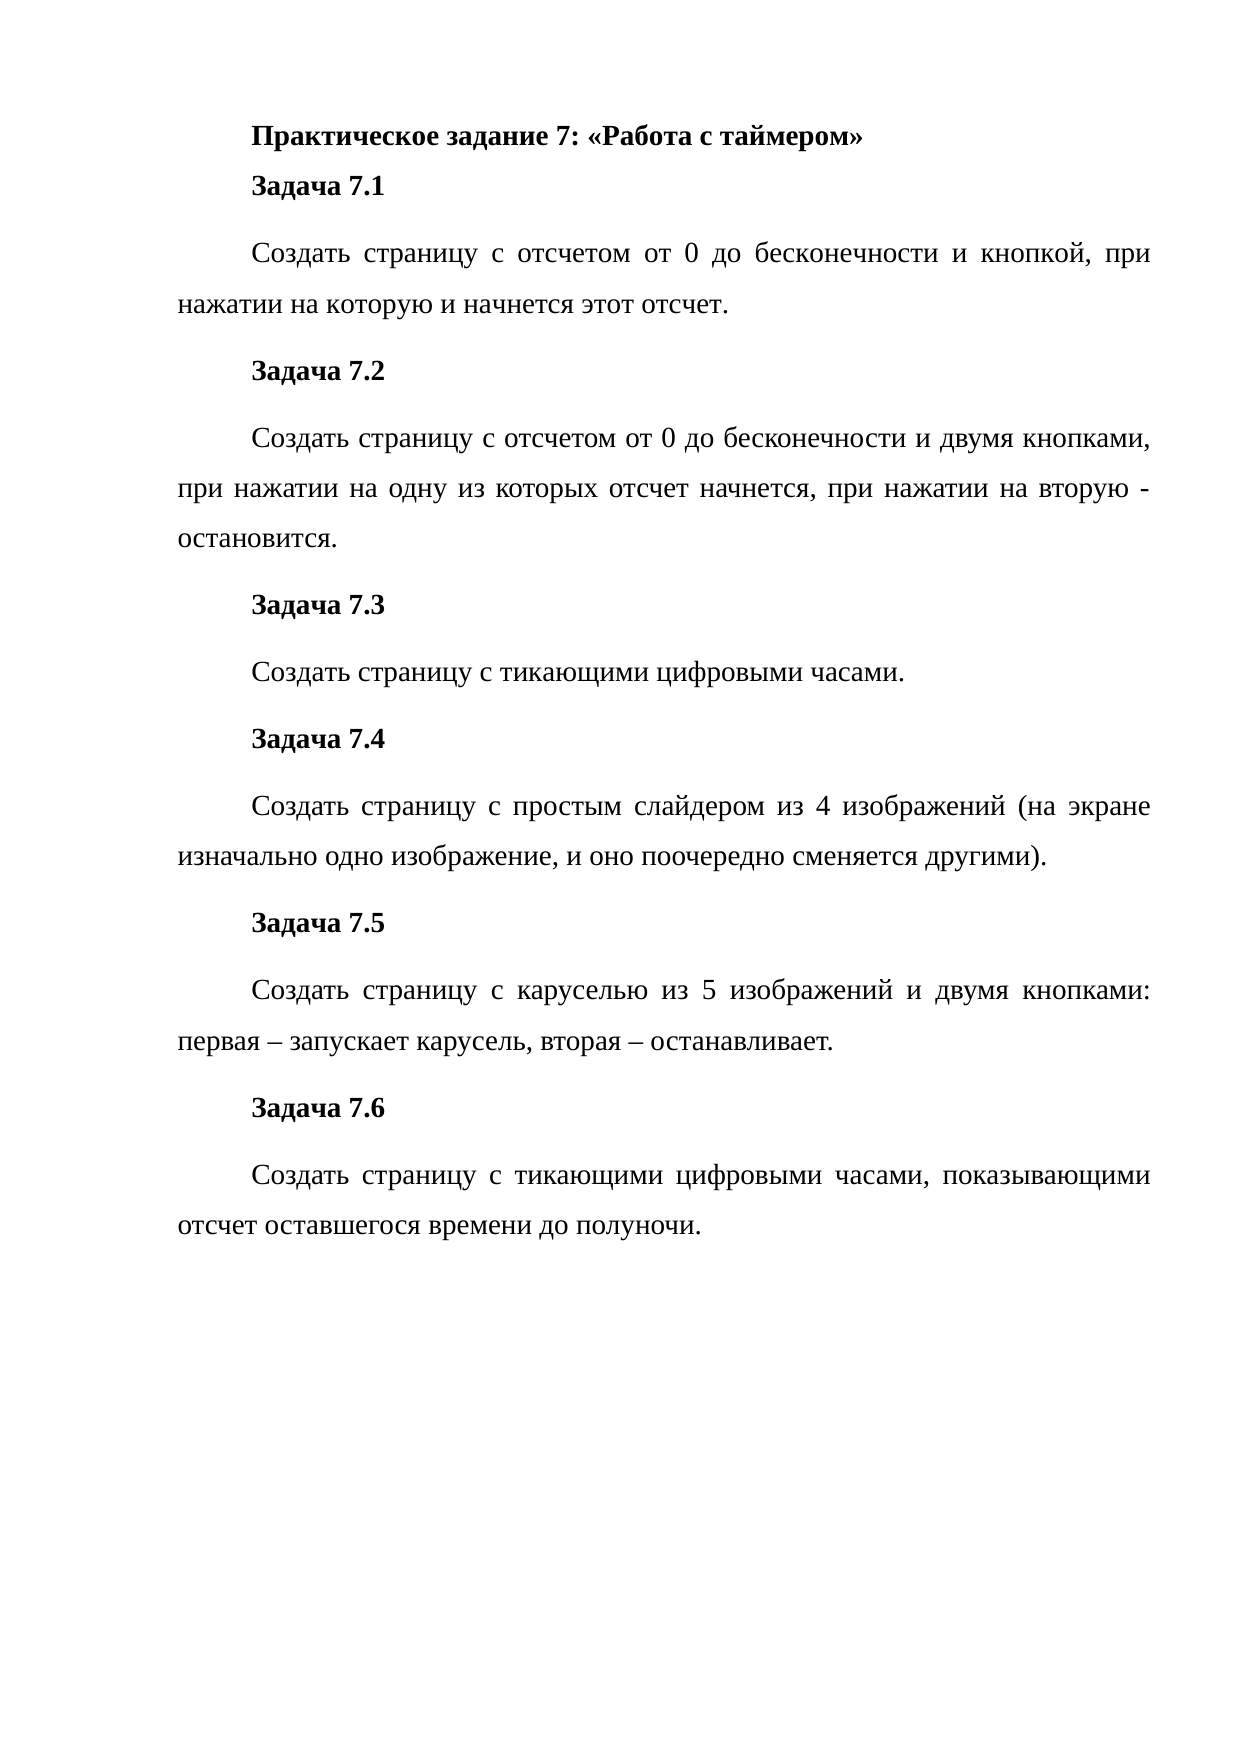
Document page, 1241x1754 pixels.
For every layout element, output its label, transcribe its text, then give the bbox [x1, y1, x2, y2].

text Задача 7.2 [177, 353, 1152, 386]
text Практическое задание 7: «Работа с таймером» [177, 118, 1152, 152]
text Задача 7.3 [177, 587, 1152, 621]
text Создать страницу с каруселью из 5 изображений и двумя кнопками: первая – запускает карусель, вторая – останавливает. [177, 972, 1152, 1056]
text Создать страницу с отсчетом от 0 до бесконечности и кнопкой, при нажатии на которую и начнется этот отсчет. [177, 235, 1152, 319]
text Задача 7.1 [177, 168, 1152, 202]
text Создать страницу с тикающими цифровыми часами. [177, 654, 1152, 688]
text Создать страницу с простым слайдером из 4 изображений (на экране изначально одно изображение, и оно поочередно сменяется другими). [177, 788, 1152, 872]
text Задача 7.6 [177, 1090, 1152, 1123]
text Создать страницу с отсчетом от 0 до бесконечности и двумя кнопками, при нажатии на одну из которых отсчет начнется, при нажатии на вторую - остановится. [177, 420, 1152, 554]
text Задача 7.5 [177, 906, 1152, 939]
text Задача 7.4 [177, 721, 1152, 755]
text Создать страницу с тикающими цифровыми часами, показывающими отсчет оставшегося времени до полуночи. [177, 1157, 1152, 1241]
